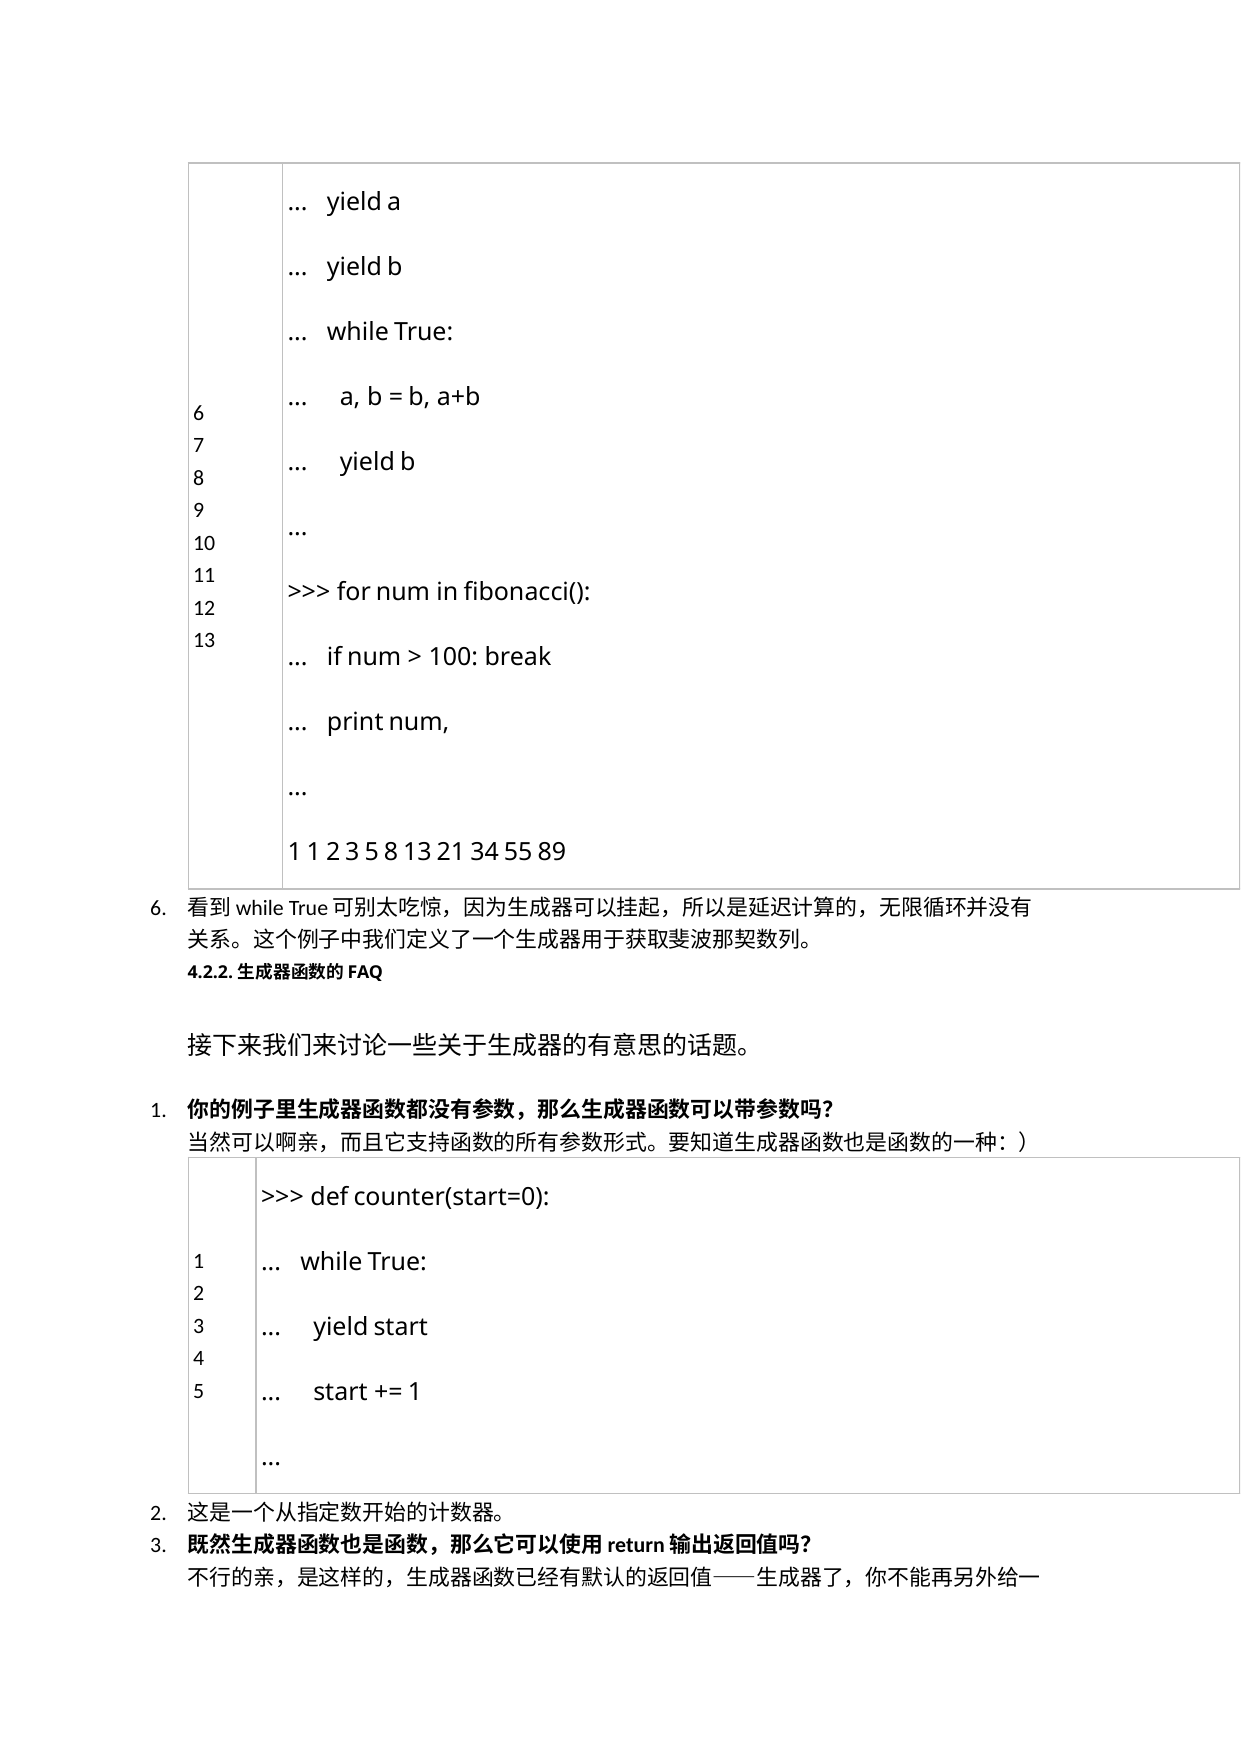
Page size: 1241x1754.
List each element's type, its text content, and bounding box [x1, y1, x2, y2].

list 你的例子里生成器函数都没有参数，那么生成器函数可以带参数吗？ 当然可以啊亲，而且它支持函数的所有参数形式。要知道生成器函数也是函数的一种：） [150, 1092, 1053, 1157]
subtitle 4.2.2. 生成器函数的FAQ [187, 954, 1053, 987]
table_header 1 2 3 4 5 [189, 1158, 255, 1493]
table_header >>> def counter(start=0): ... while True: ... yield start ... start += 1 ... [257, 1158, 1239, 1493]
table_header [189, 164, 282, 888]
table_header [283, 164, 1239, 888]
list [150, 1527, 1053, 1592]
text 接下来我们来讨论一些关于生成器的有意思的话题。 [187, 1011, 1053, 1076]
list 这是一个从指定数开始的计数器。 [150, 1494, 1053, 1527]
list 看到while True可别太吃惊，因为生成器可以挂起，所以是延迟计算的，无限循环并没有关系。这个例子中我们定义了一个生成器用于获取斐波那契数列。 [150, 889, 1053, 954]
